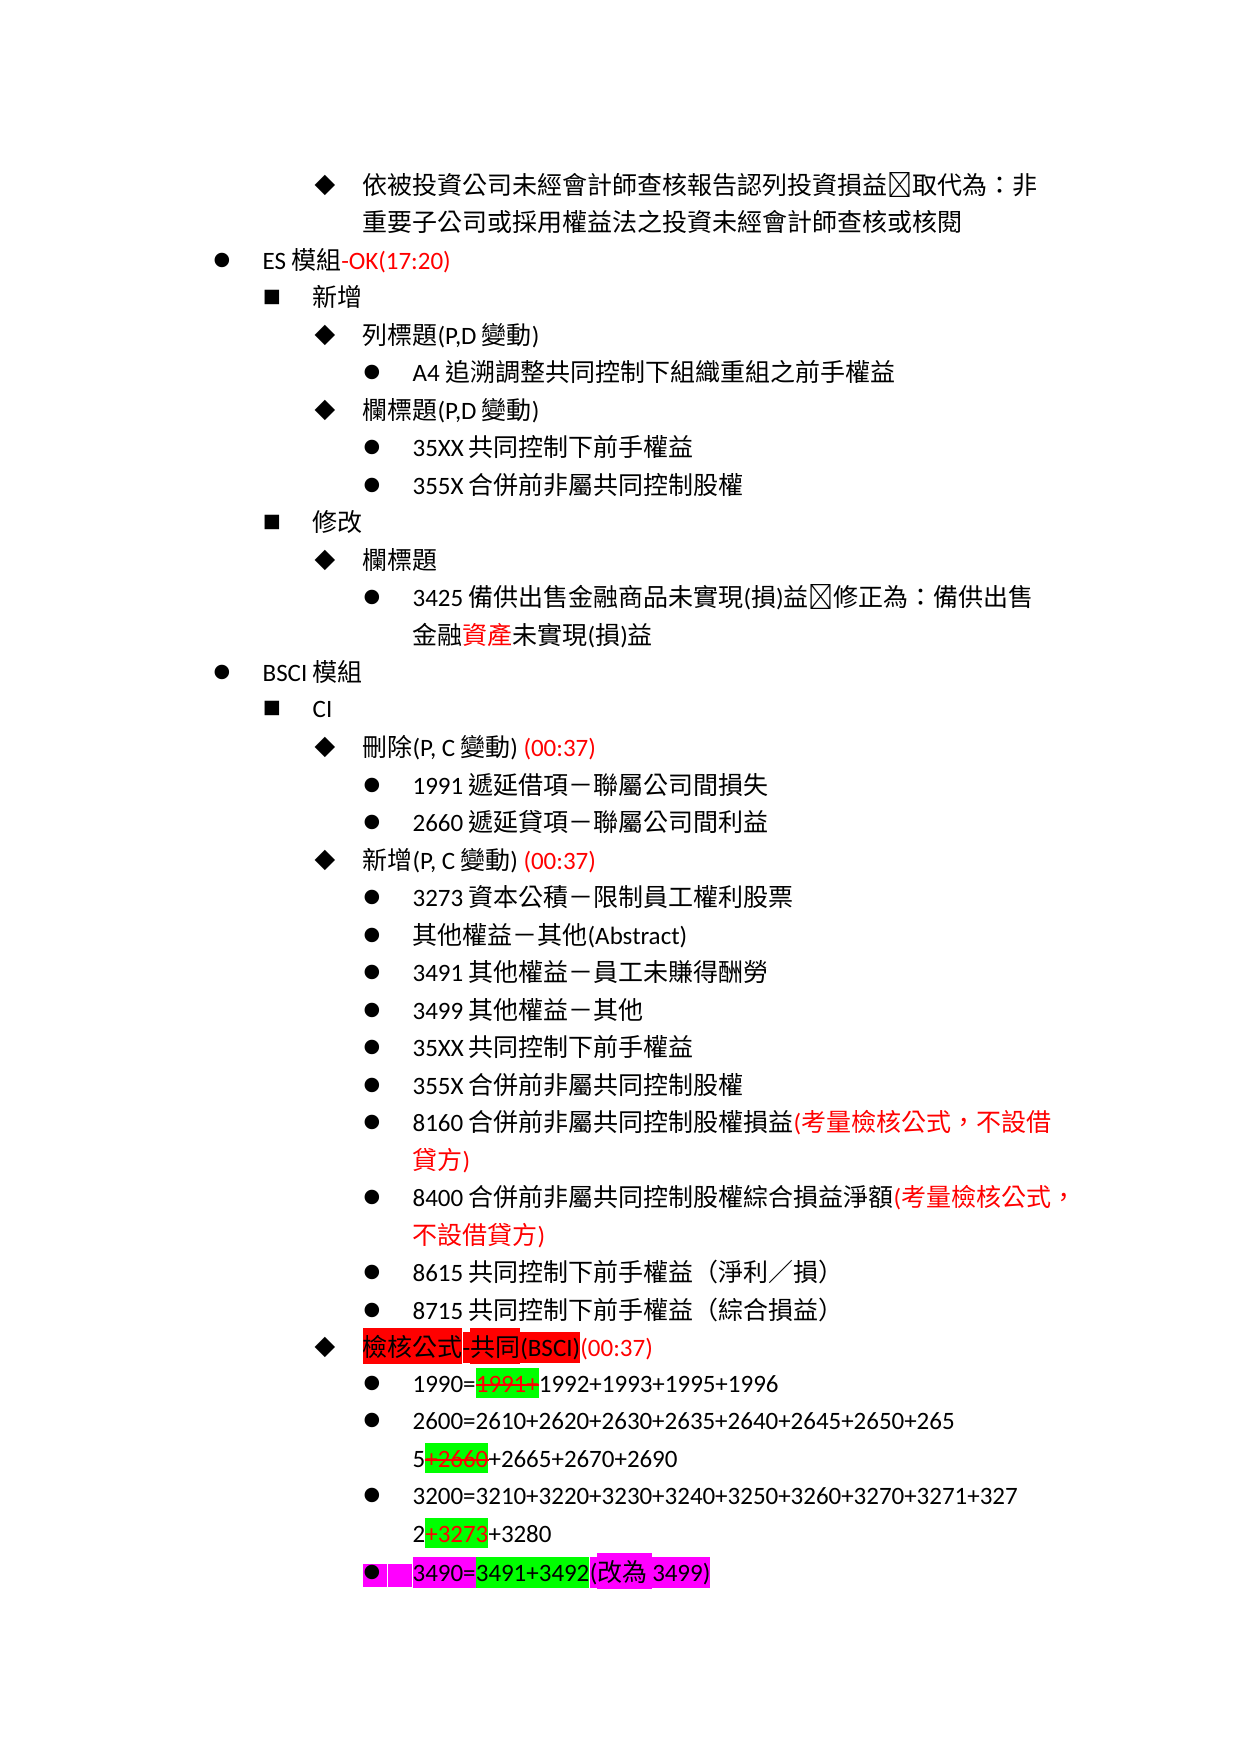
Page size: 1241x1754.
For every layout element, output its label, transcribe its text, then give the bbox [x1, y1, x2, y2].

list 8160合併前非屬共同控制股權損益(考量檢核公式，不設借貸方) [362, 1102, 1053, 1177]
list CI [262, 689, 1053, 727]
list 1990=1991+1992+1993+1995+1996 [362, 1364, 1053, 1402]
list 3273資本公積－限制員工權利股票 [362, 877, 1053, 914]
list 其他權益－其他(Abstract) [362, 914, 1053, 952]
list 1991遞延借項－聯屬公司間損失 [362, 764, 1053, 802]
list 35XX共同控制下前手權益 [362, 1027, 1053, 1064]
list 新增(P, C變動) (00:37) [312, 839, 1053, 877]
list BSCI模組 [212, 652, 1053, 689]
list 欄標題(P,D變動) [312, 389, 1053, 427]
list 刪除(P, C變動) (00:37) [312, 727, 1053, 764]
list 355X合併前非屬共同控制股權 [362, 464, 1053, 502]
list 欄標題 [312, 539, 1053, 577]
list 3491其他權益－員工未賺得酬勞 [362, 952, 1053, 989]
list 3200=3210+3220+3230+3240+3250+3260+3270+3271+3272+3273+3280 [362, 1477, 1053, 1552]
list 列標題(P,D變動) [312, 314, 1053, 352]
list 8400合併前非屬共同控制股權綜合損益淨額(考量檢核公式，不設借貸方) [362, 1177, 1053, 1252]
list 35XX共同控制下前手權益 [362, 427, 1053, 464]
list 3490=3491+3492(改為3499) [362, 1552, 1053, 1589]
list 檢核公式-共同(BSCI)(00:37) [312, 1327, 1053, 1364]
list A4追溯調整共同控制下組織重組之前手權益 [362, 352, 1053, 389]
list ES模組-OK(17:20) [212, 239, 1053, 277]
list 8715共同控制下前手權益（綜合損益） [362, 1289, 1053, 1327]
list 依被投資公司未經會計師查核報告認列投資損益取代為：非重要子公司或採用權益法之投資未經會計師查核或核閱 [312, 164, 1053, 239]
list 3425備供出售金融商品未實現(損)益修正為：備供出售金融資產未實現(損)益 [362, 577, 1053, 652]
list 2660遞延貸項－聯屬公司間利益 [362, 802, 1053, 839]
list 2600=2610+2620+2630+2635+2640+2645+2650+2655+2660+2665+2670+2690 [362, 1402, 1053, 1477]
list 8615共同控制下前手權益（淨利／損） [362, 1252, 1053, 1289]
list 3499其他權益－其他 [362, 989, 1053, 1027]
list 新增 [262, 277, 1053, 314]
list 修改 [262, 502, 1053, 539]
list 355X合併前非屬共同控制股權 [362, 1064, 1053, 1102]
